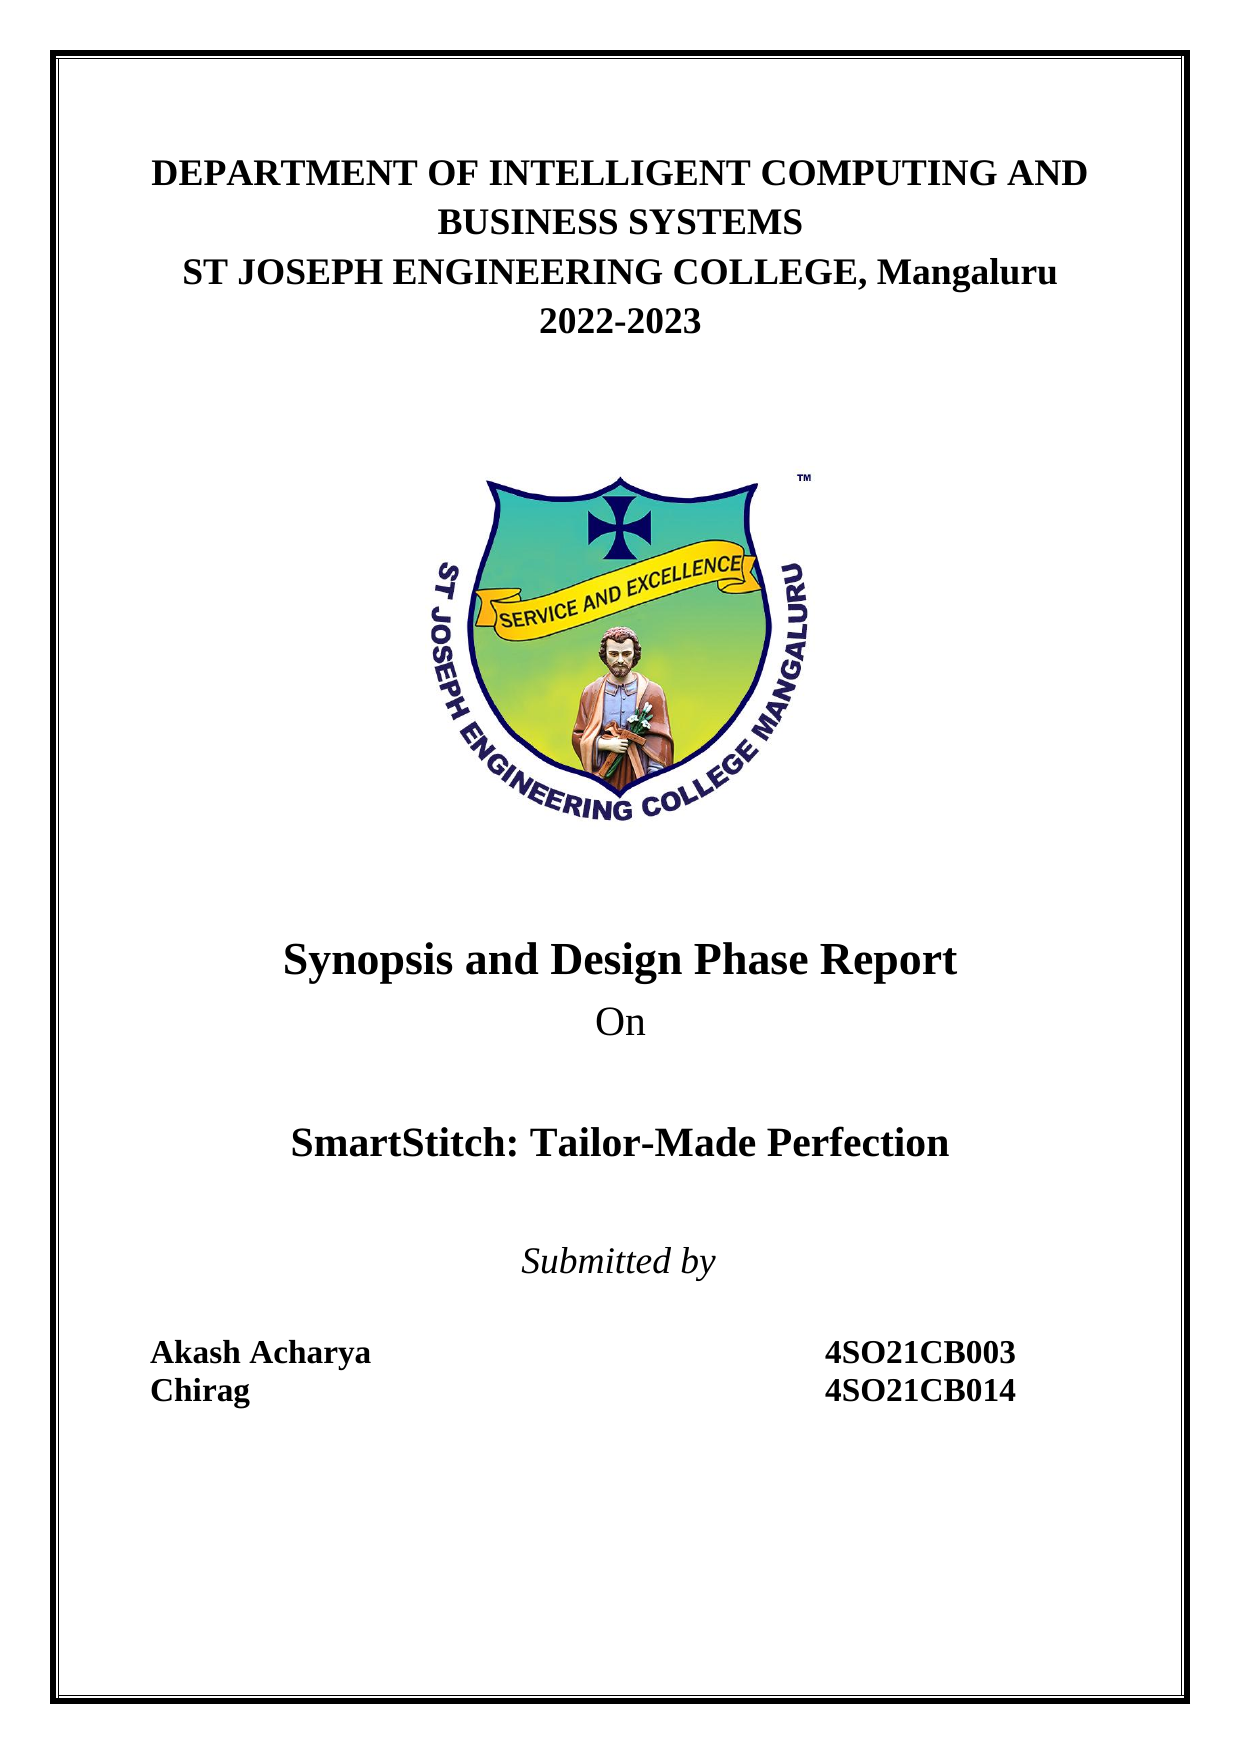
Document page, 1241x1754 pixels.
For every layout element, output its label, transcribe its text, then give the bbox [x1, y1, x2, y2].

text 2022-2023 [150, 299, 1090, 342]
text ST JOSEPH ENGINEERING COLLEGE, Mangaluru [150, 249, 1090, 292]
text Akash Acharya 4SO21CB003 [150, 1332, 1090, 1371]
text Chirag 4SO21CB014 [150, 1371, 1090, 1409]
text Synopsis and Design Phase Report [150, 931, 1090, 984]
text On [150, 997, 1090, 1044]
text Submitted by [150, 1238, 1090, 1281]
picture [425, 466, 816, 830]
text SmartStitch: Tailor-Made Perfection [150, 1117, 1090, 1165]
text DEPARTMENT OF INTELLIGENT COMPUTING AND BUSINESS SYSTEMS [150, 150, 1090, 243]
